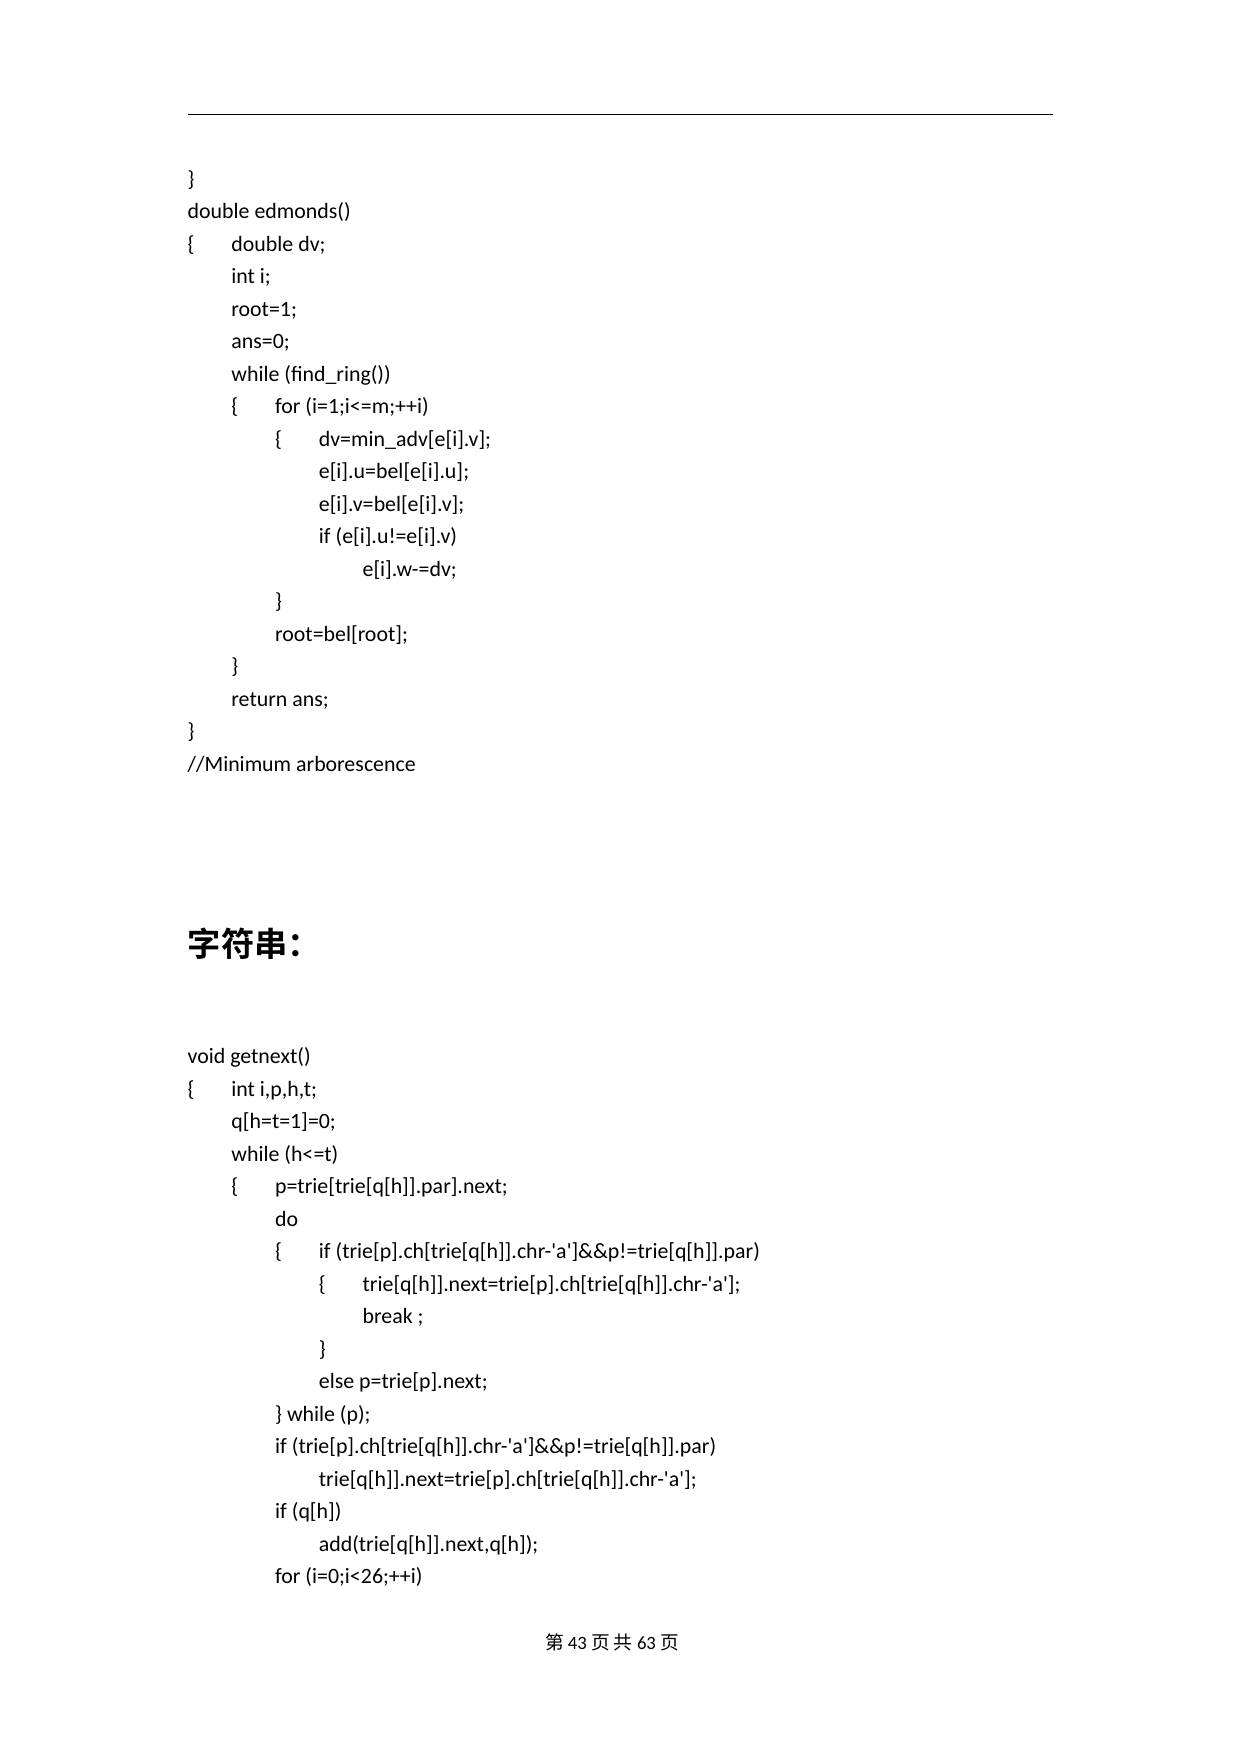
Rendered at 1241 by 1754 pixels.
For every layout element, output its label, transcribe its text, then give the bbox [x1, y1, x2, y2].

text //Minimum arborescence [187, 747, 1053, 779]
text { int i,p,h,t; [187, 1072, 1053, 1104]
text q[h=t=1]=0; [187, 1104, 1053, 1137]
text root=1; [187, 292, 1053, 324]
text } [187, 584, 1053, 617]
text { double dv; [187, 227, 1053, 259]
text } while (p); [187, 1397, 1053, 1429]
text { for (i=1;i<=m;++i) [187, 389, 1053, 422]
text e[i].v=bel[e[i].v]; [187, 487, 1053, 519]
text { dv=min_adv[e[i].v]; [187, 422, 1053, 454]
text else p=trie[p].next; [187, 1364, 1053, 1397]
text } [187, 649, 1053, 682]
text 字符串： [187, 909, 1053, 974]
text while (find_ring()) [187, 357, 1053, 389]
text if (e[i].u!=e[i].v) [187, 519, 1053, 552]
text break ; [187, 1299, 1053, 1332]
text e[i].u=bel[e[i].u]; [187, 454, 1053, 487]
text { if (trie[p].ch[trie[q[h]].chr-'a']&&p!=trie[q[h]].par) [187, 1234, 1053, 1267]
text root=bel[root]; [187, 617, 1053, 649]
text int i; [187, 259, 1053, 292]
text { p=trie[trie[q[h]].par].next; [187, 1169, 1053, 1202]
text } [187, 714, 1053, 747]
text { trie[q[h]].next=trie[p].ch[trie[q[h]].chr-'a']; [187, 1267, 1053, 1299]
text if (trie[p].ch[trie[q[h]].chr-'a']&&p!=trie[q[h]].par) [187, 1429, 1053, 1462]
text } [187, 1332, 1053, 1364]
text if (q[h]) [187, 1494, 1053, 1527]
text add(trie[q[h]].next,q[h]); [187, 1527, 1053, 1559]
text void getnext() [187, 1039, 1053, 1072]
text while (h<=t) [187, 1137, 1053, 1169]
text } [187, 162, 1053, 194]
text double edmonds() [187, 194, 1053, 227]
text trie[q[h]].next=trie[p].ch[trie[q[h]].chr-'a']; [187, 1462, 1053, 1494]
text return ans; [187, 682, 1053, 714]
text do [187, 1202, 1053, 1234]
text ans=0; [187, 324, 1053, 357]
text e[i].w-=dv; [187, 552, 1053, 584]
text for (i=0;i<26;++i) [187, 1559, 1053, 1592]
